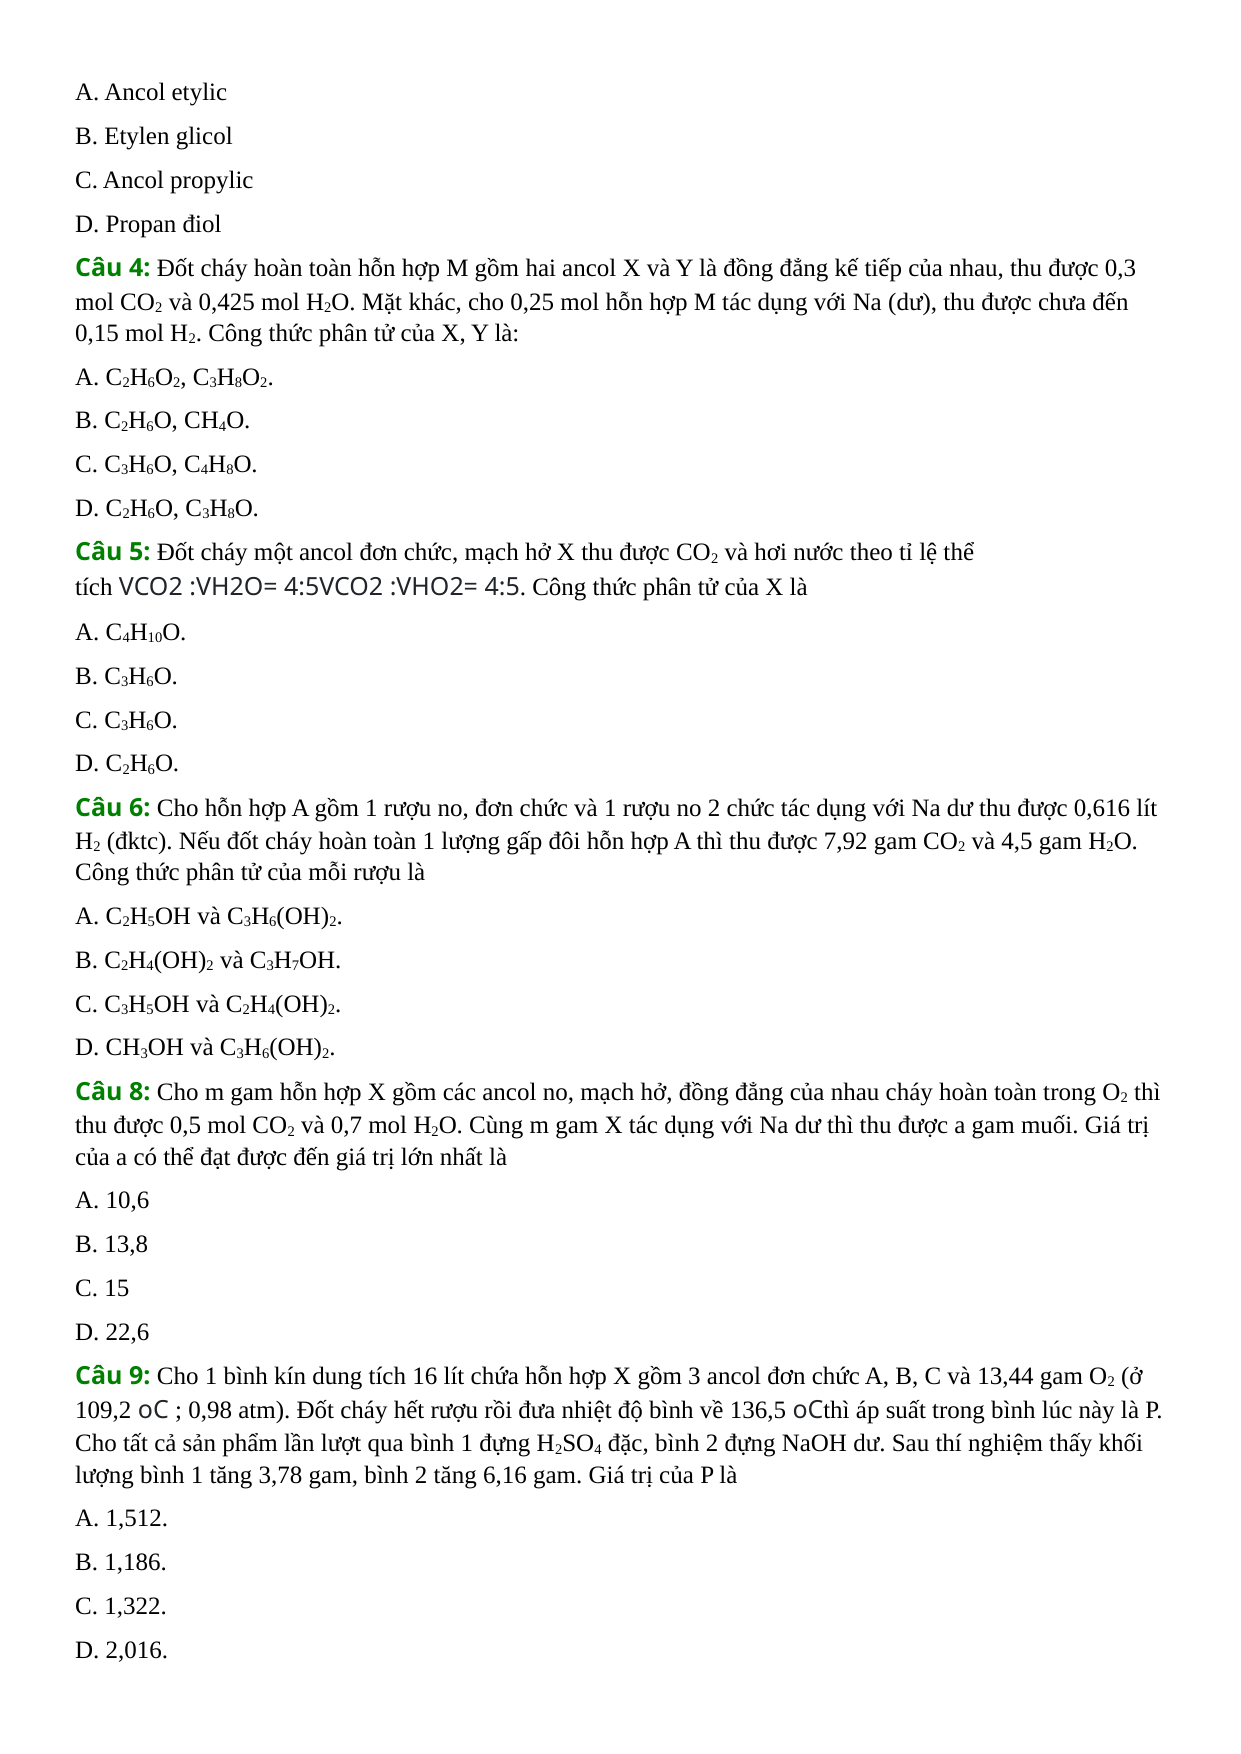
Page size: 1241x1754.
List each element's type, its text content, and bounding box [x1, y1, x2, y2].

text C. C3H5OH và C2H4(OH)2. [75, 986, 1165, 1017]
text D. CH3OH và C3H6(OH)2. [75, 1030, 1165, 1061]
text B. 13,8 [75, 1227, 1165, 1258]
text C. 1,322. [75, 1588, 1165, 1620]
text A. 10,6 [75, 1183, 1165, 1214]
text Câu 4: Đốt cháy hoàn toàn hỗn hợp M gồm hai ancol X và Y là đồng đẳng kế tiếp của nhau, thu được 0,3 mol CO2 và 0,425 mol H2O. Mặt khác, cho 0,25 mol hỗn hợp M tác dụng với Na (dư), thu được chưa đến 0,15 mol H2. Công thức phân tử của X, Y là: [75, 250, 1165, 347]
text C. C3H6O. [75, 702, 1165, 733]
text A. C4H10O. [75, 615, 1165, 646]
text B. C2H4(OH)2 và C3H7OH. [75, 942, 1165, 974]
text D. C2H6O, C3H8O. [75, 490, 1165, 522]
text D. C2H6O. [75, 746, 1165, 777]
text D. 22,6 [75, 1314, 1165, 1345]
text B. 1,186. [75, 1545, 1165, 1576]
text Câu 8: Cho m gam hỗn hợp X gồm các ancol no, mạch hở, đồng đẳng của nhau cháy hoàn toàn trong O2 thì thu được 0,5 mol CO2 và 0,7 mol H2O. Cùng m gam X tác dụng với Na dư thì thu được a gam muối. Giá trị của a có thể đạt được đến giá trị lớn nhất là [75, 1074, 1165, 1170]
text Câu 9: Cho 1 bình kín dung tích 16 lít chứa hỗn hợp X gồm 3 ancol đơn chức A, B, C và 13,44 gam O2 (ở 109,2 oC ; 0,98 atm). Đốt cháy hết rượu rồi đưa nhiệt độ bình về 136,5 oCthì áp suất trong bình lúc này là P. Cho tất cả sản phẩm lần lượt qua bình 1 đựng H2SO4 đặc, bình 2 đựng NaOH dư. Sau thí nghiệm thấy khối lượng bình 1 tăng 3,78 gam, bình 2 tăng 6,16 gam. Giá trị của P là [75, 1358, 1165, 1488]
text Câu 5: Đốt cháy một ancol đơn chức, mạch hở X thu được CO2 và hơi nước theo tỉ lệ thể tích VCO2 :VH2O= 4:5VCO2 :VHO2= 4:5. Công thức phân tử của X là [75, 534, 1165, 602]
text A. C2H6O2, C3H8O2. [75, 359, 1165, 390]
text A. Ancol etylic [75, 75, 1165, 106]
text C. Ancol propylic [75, 162, 1165, 194]
text A. C2H5OH và C3H6(OH)2. [75, 899, 1165, 930]
text D. Propan điol [75, 206, 1165, 237]
text Câu 6: Cho hỗn hợp A gồm 1 rượu no, đơn chức và 1 rượu no 2 chức tác dụng với Na dư thu được 0,616 lít H2 (đktc). Nếu đốt cháy hoàn toàn 1 lượng gấp đôi hỗn hợp A thì thu được 7,92 gam CO2 và 4,5 gam H2O. Công thức phân tử của mỗi rượu là [75, 790, 1165, 886]
text C. C3H6O, C4H8O. [75, 447, 1165, 478]
text B. C2H6O, CH4O. [75, 403, 1165, 434]
text B. C3H6O. [75, 658, 1165, 690]
text B. Etylen glicol [75, 119, 1165, 150]
text C. 15 [75, 1270, 1165, 1302]
text D. 2,016. [75, 1632, 1165, 1663]
text A. 1,512. [75, 1501, 1165, 1532]
